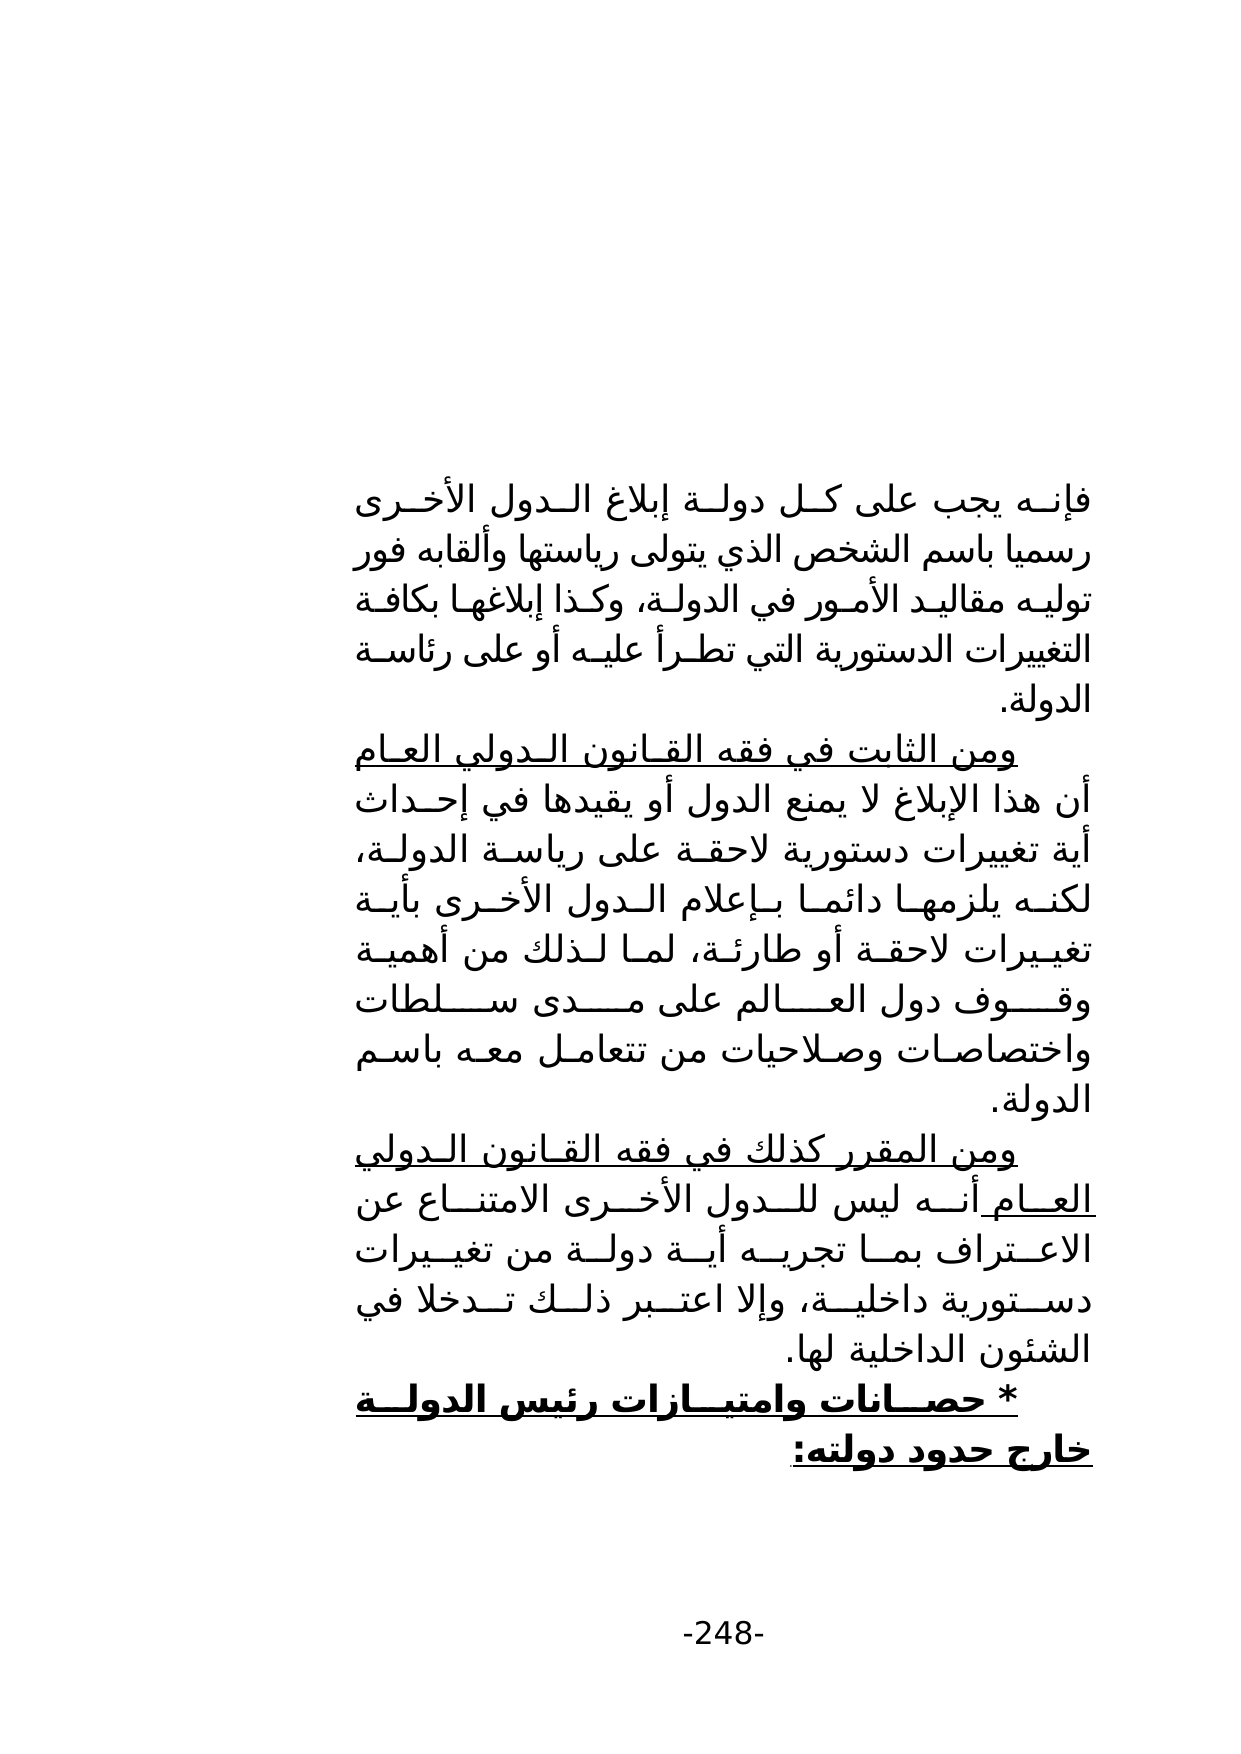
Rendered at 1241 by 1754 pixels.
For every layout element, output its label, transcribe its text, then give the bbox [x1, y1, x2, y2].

text * حصانات وامتيازات رئيس الدولة خارج حدود دولته: [354, 1372, 1092, 1472]
text ومن المقرر كذلك في فقه القانون الدولي العام أنه ليس للدول الأخرى الامتناع عن الاعتراف بما تجريه أية دولة من تغييرات دستورية داخلية، وإلا اعتبر ذلك تدخلا في الشئون الداخلية لها. [354, 1122, 1092, 1372]
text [354, 472, 1092, 722]
text ومن الثابت في فقه القانون الدولي العام أن هذا الإبلاغ لا يمنع الدول أو يقيدها في إحداث أية تغييرات دستورية لاحقة على رياسة الدولة، لكنه يلزمها دائما بإعلام الدول الأخرى بأية تغييرات لاحقة أو طارئة، لما لذلك من أهمية وقوف دول العالم على مدى سلطات واختصاصات وصلاحيات من تتعامل معه باسم الدولة. [354, 722, 1092, 1122]
